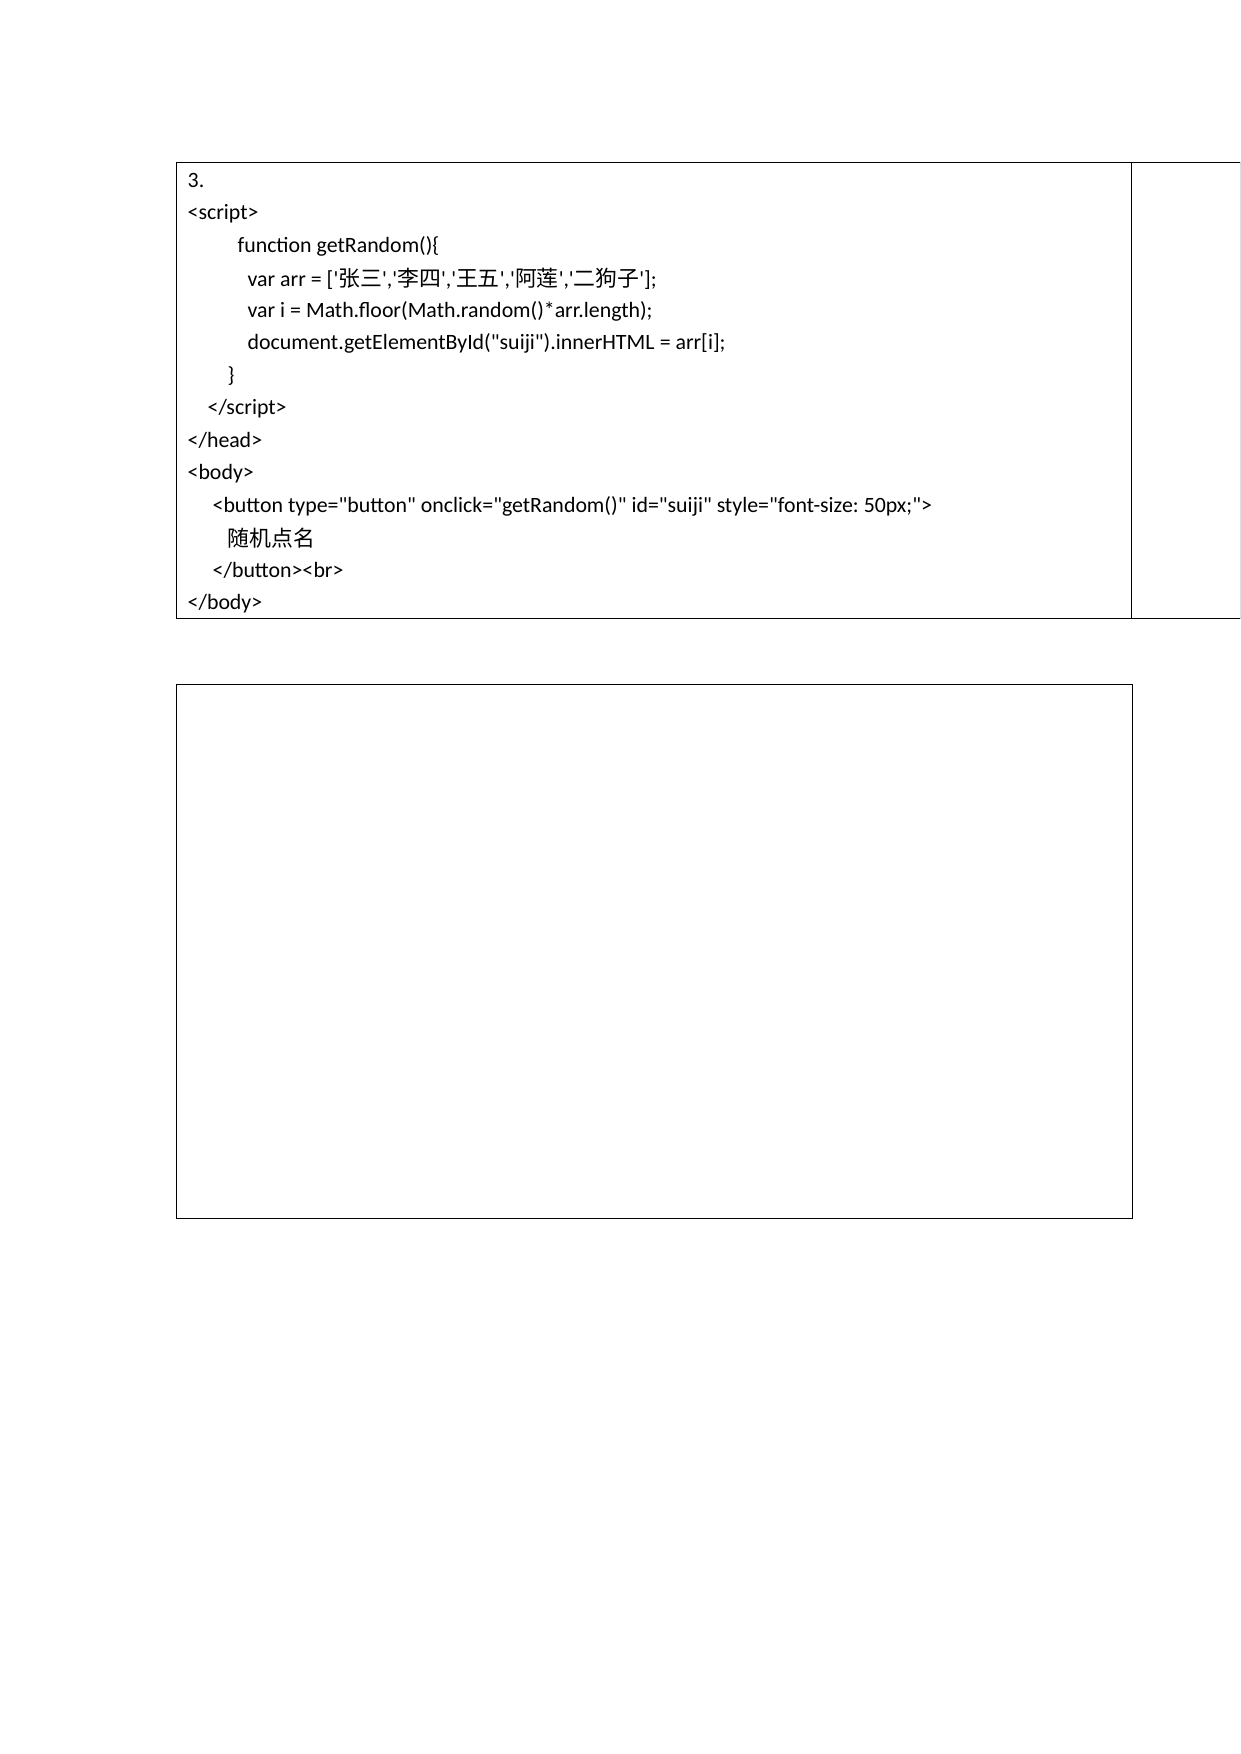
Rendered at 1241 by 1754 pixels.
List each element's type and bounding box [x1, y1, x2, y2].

table_header [177, 685, 1132, 1218]
table_header [177, 163, 1131, 618]
table_header [1132, 163, 1240, 618]
